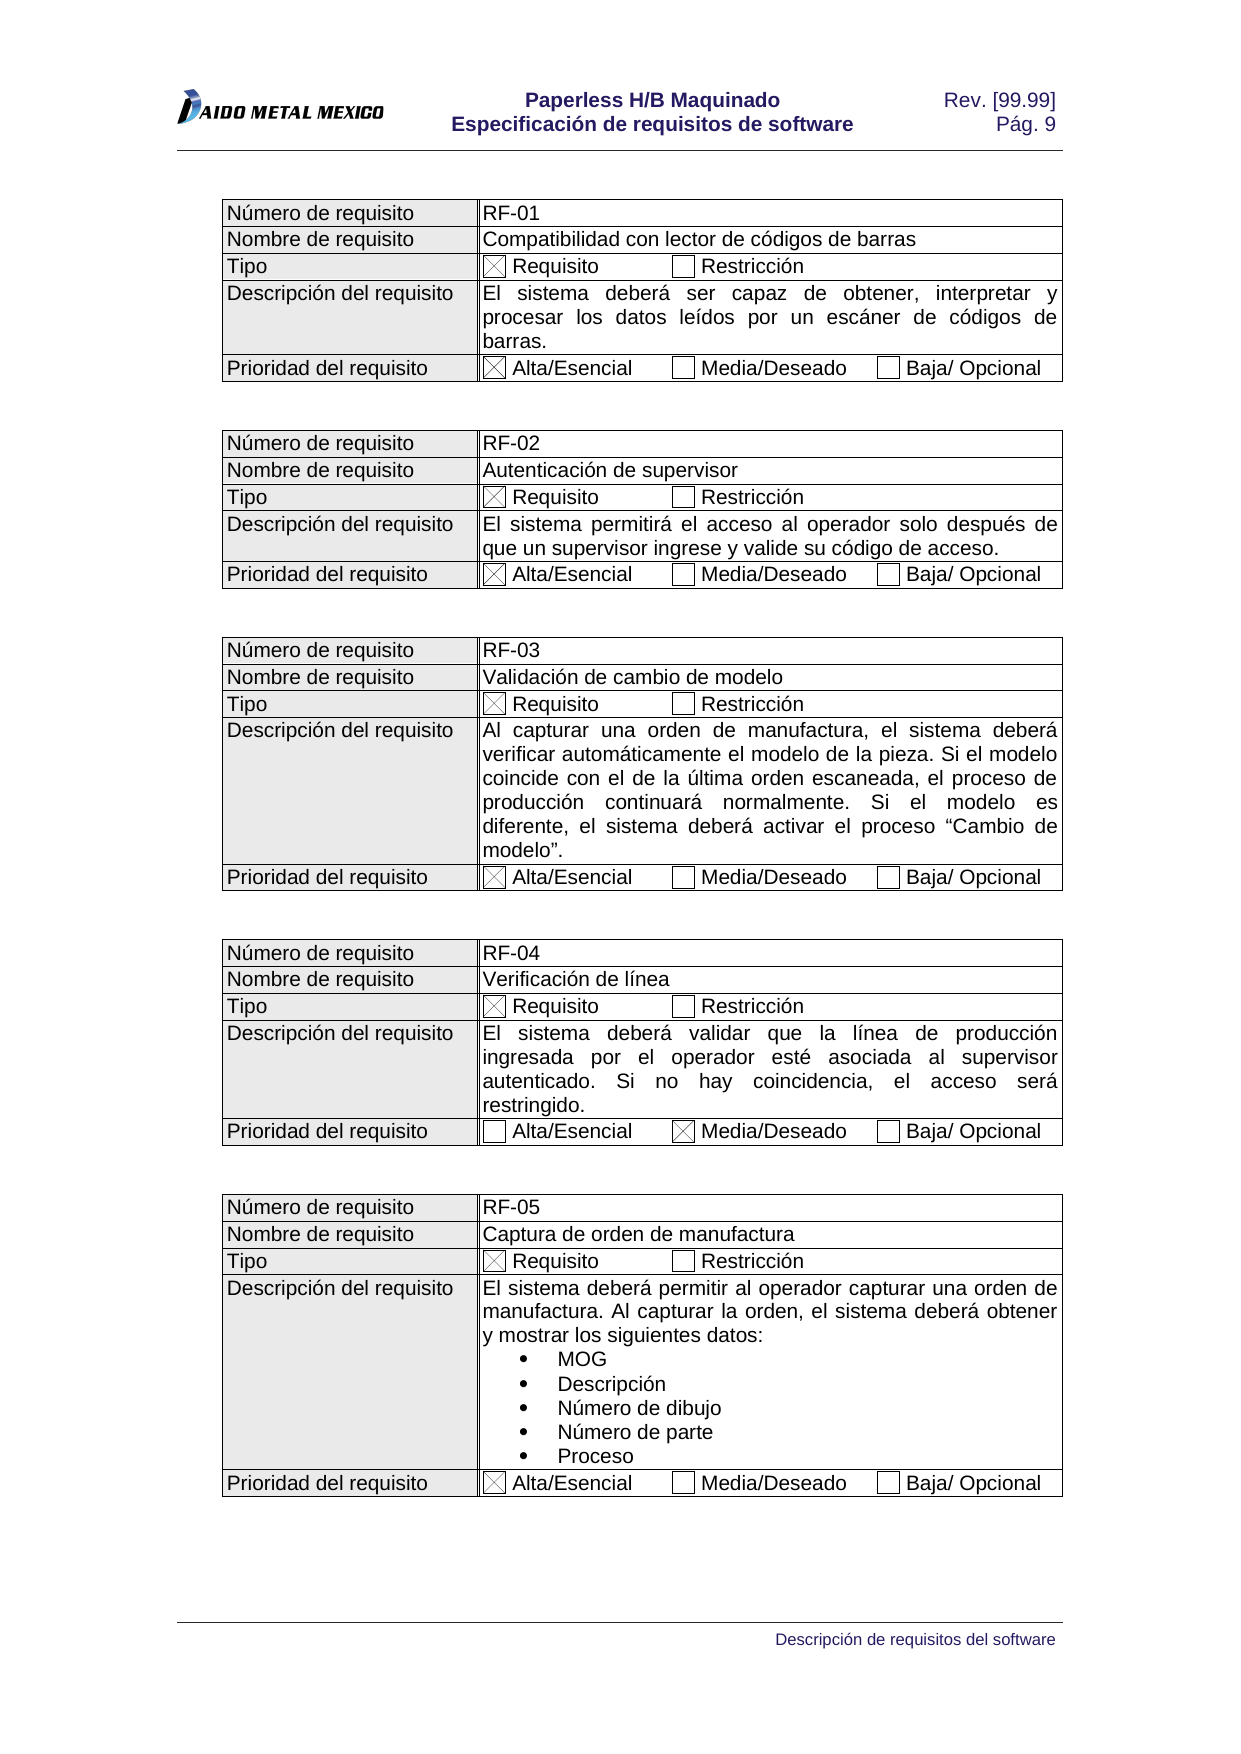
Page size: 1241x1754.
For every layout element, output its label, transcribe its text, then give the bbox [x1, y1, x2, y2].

table_cell Alta/Esencial [480, 1470, 664, 1496]
table_cell Alta/Esencial [480, 1119, 664, 1145]
table_cell Descripción del requisito [223, 281, 477, 354]
table_cell Restricción [664, 994, 1062, 1020]
table_cell Tipo [223, 691, 477, 717]
table_cell Tipo [223, 994, 477, 1020]
table_cell Descripción del requisito [223, 1275, 477, 1469]
table_cell Verificación de línea [480, 967, 1062, 993]
table_cell Media/Deseado [664, 865, 869, 890]
table_header Número de requisito [223, 431, 477, 457]
table_cell Descripción del requisito [223, 1021, 477, 1118]
table_cell El sistema deberá validar que la línea de producción ingresada por el operador esté asociada al supervisor autenticado. Si no hay coincidencia, el acceso será restringido. [480, 1021, 1062, 1118]
table_cell Descripción del requisito [223, 718, 477, 864]
table_header Número de requisito [223, 940, 477, 966]
table_cell Nombre de requisito [223, 665, 477, 690]
table_cell Restricción [664, 691, 1062, 717]
table_cell Requisito [480, 254, 664, 279]
table_header RF-05 [480, 1195, 1062, 1221]
table_cell Validación de cambio de modelo [480, 665, 1062, 690]
table_cell Alta/Esencial [480, 865, 664, 890]
table_cell Descripción del requisito [223, 511, 477, 561]
table_cell Baja/ Opcional [869, 865, 1062, 890]
table_cell Tipo [223, 254, 477, 279]
table_cell Requisito [480, 485, 664, 510]
table_cell Prioridad del requisito [223, 1470, 477, 1496]
table_cell Prioridad del requisito [223, 355, 477, 381]
table_cell Media/Deseado [664, 562, 869, 588]
table_cell Nombre de requisito [223, 458, 477, 483]
table_cell Prioridad del requisito [223, 1119, 477, 1145]
table_cell Nombre de requisito [223, 227, 477, 253]
table_header RF-02 [480, 431, 1062, 457]
table_header Número de requisito [223, 638, 477, 663]
table_cell El sistema deberá ser capaz de obtener, interpretar y procesar los datos leídos por un escáner de códigos de barras. [480, 281, 1062, 354]
table_header RF-04 [480, 940, 1062, 966]
table_cell Prioridad del requisito [223, 562, 477, 588]
table_cell Baja/ Opcional [869, 1119, 1062, 1145]
table_header RF-01 [480, 200, 1062, 226]
table_cell Baja/ Opcional [869, 562, 1062, 588]
table_cell Restricción [664, 254, 1062, 279]
table_cell Captura de orden de manufactura [480, 1222, 1062, 1248]
table_cell Compatibilidad con lector de códigos de barras [480, 227, 1062, 253]
table_cell Tipo [223, 485, 477, 510]
table_cell Media/Deseado [664, 1470, 869, 1496]
table_cell El sistema permitirá el acceso al operador solo después de que un supervisor ingrese y valide su código de acceso. [480, 511, 1062, 561]
table_cell Restricción [664, 1249, 1062, 1274]
table_cell Alta/Esencial [480, 562, 664, 588]
table_cell Requisito [480, 1249, 664, 1274]
table_cell Prioridad del requisito [223, 865, 477, 890]
table_cell Tipo [223, 1249, 477, 1274]
table_header Número de requisito [223, 200, 477, 226]
table_cell Nombre de requisito [223, 967, 477, 993]
table_cell Requisito [480, 994, 664, 1020]
table_cell Media/Deseado [664, 355, 869, 381]
table_cell Nombre de requisito [223, 1222, 477, 1248]
table_cell Al capturar una orden de manufactura, el sistema deberá verificar automáticamente el modelo de la pieza. Si el modelo coincide con el de la última orden escaneada, el proceso de producción continuará normalmente. Si el modelo es diferente, el sistema deberá activar el proceso “Cambio de modelo”. [480, 718, 1062, 864]
table_cell Baja/ Opcional [869, 1470, 1062, 1496]
table_header RF-03 [480, 638, 1062, 663]
picture [177, 89, 384, 124]
table_cell Restricción [664, 485, 1062, 510]
table_cell Autenticación de supervisor [480, 458, 1062, 483]
table_cell Media/Deseado [664, 1119, 869, 1145]
table_cell Requisito [480, 691, 664, 717]
table_cell Alta/Esencial [480, 355, 664, 381]
table_header Número de requisito [223, 1195, 477, 1221]
table_cell Baja/ Opcional [869, 355, 1062, 381]
